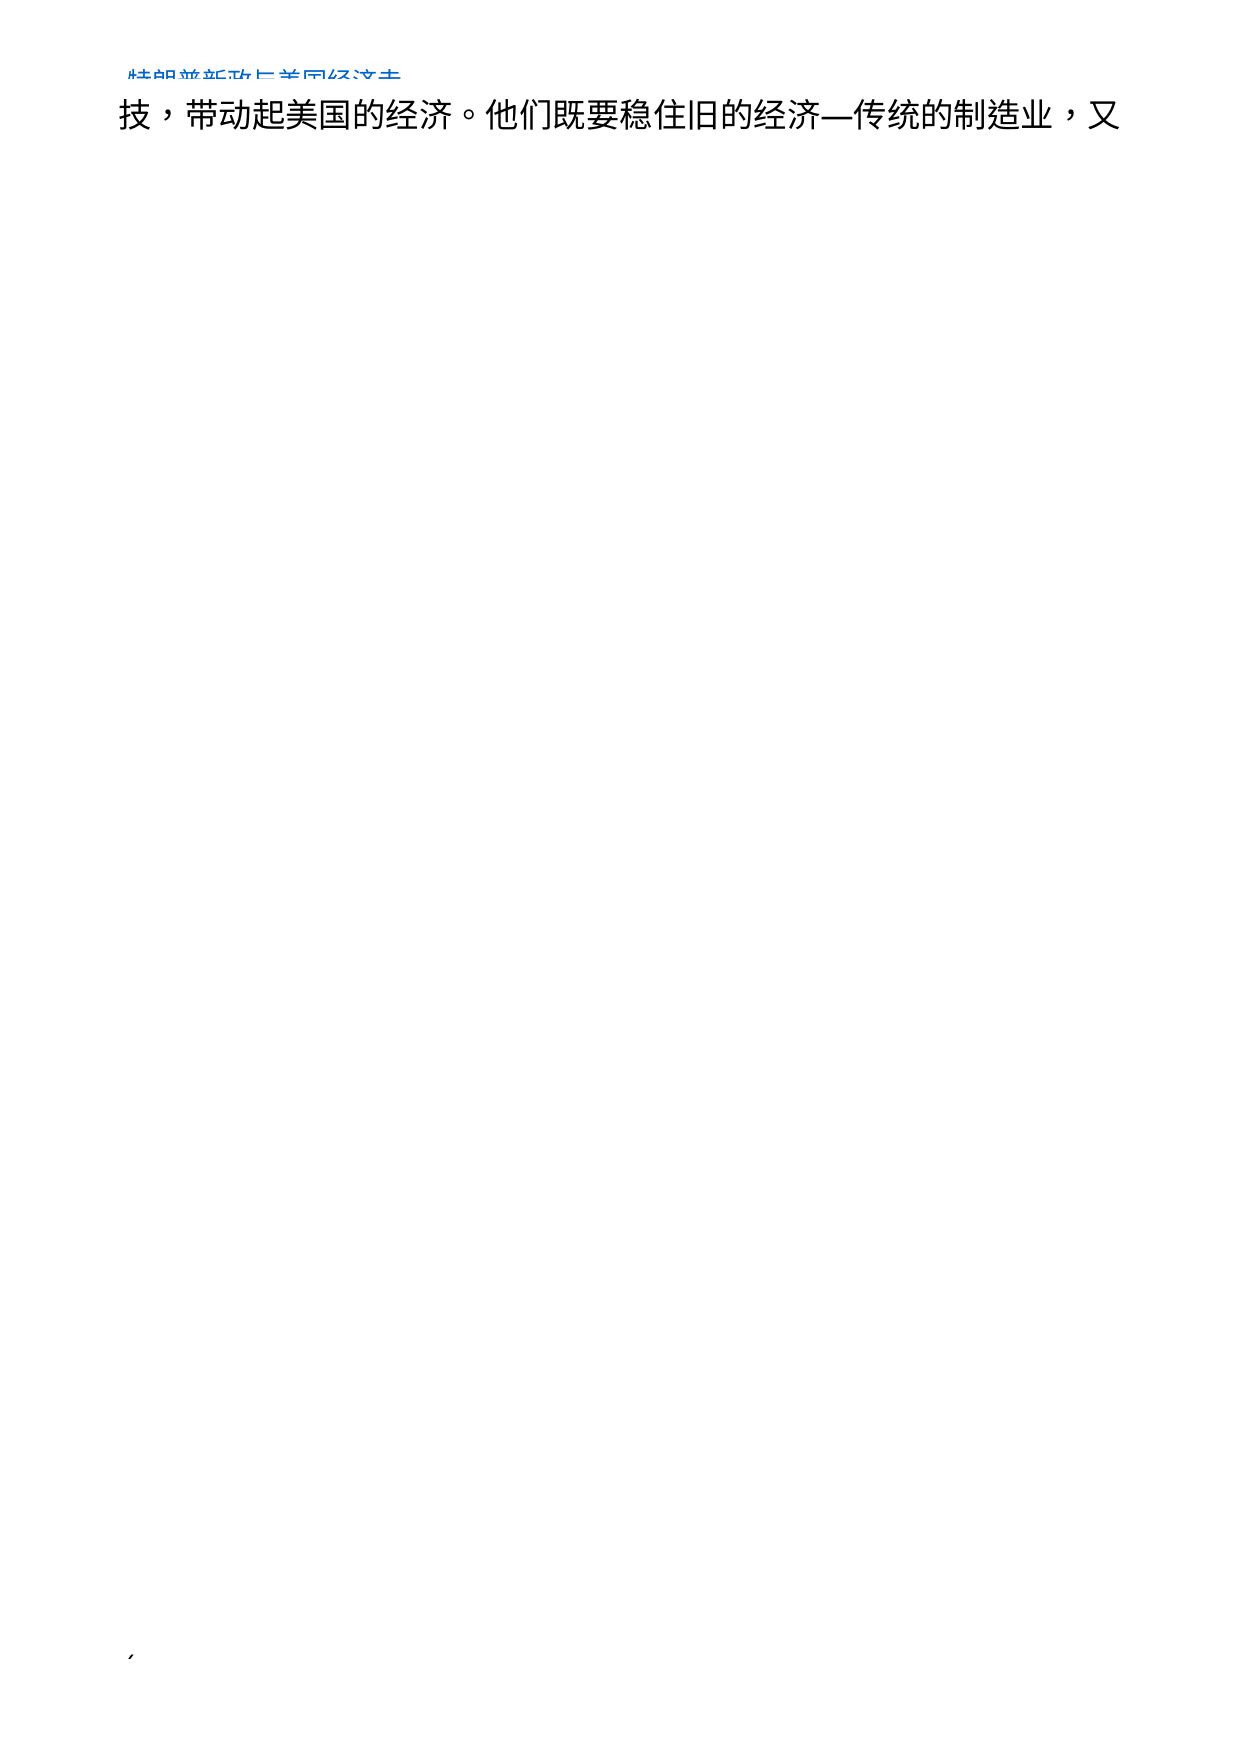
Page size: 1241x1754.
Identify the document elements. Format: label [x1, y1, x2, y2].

text [118, 85, 1122, 137]
